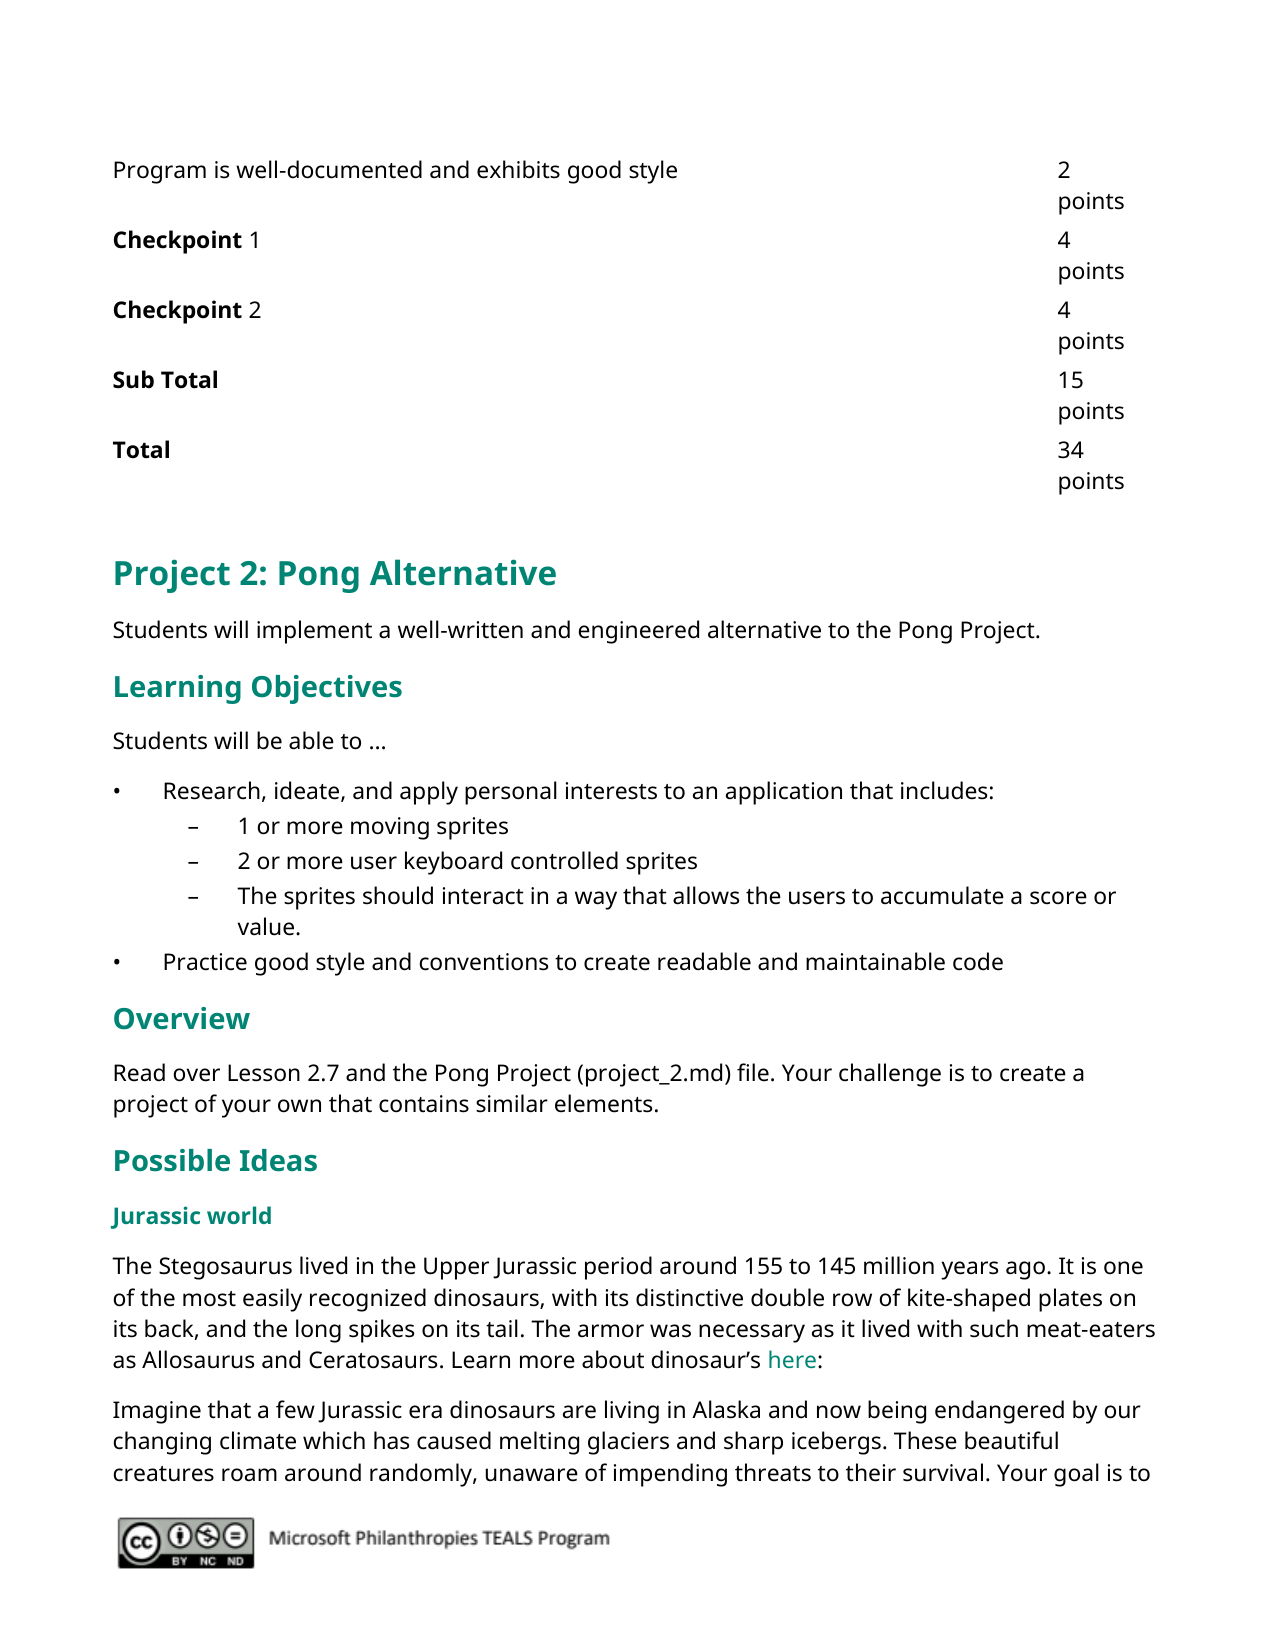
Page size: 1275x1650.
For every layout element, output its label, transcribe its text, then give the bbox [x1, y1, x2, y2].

subtitle Overview [112, 998, 1162, 1038]
list Research, ideate, and apply personal interests to an application that includes: [112, 775, 1162, 806]
subtitle Learning Objectives [112, 666, 1162, 706]
list Practice good style and conventions to create readable and maintainable code [112, 946, 1162, 977]
subtitle Possible Ideas [112, 1140, 1162, 1179]
subtitle Jurassic world [112, 1200, 1162, 1232]
text Students will implement a well-written and engineered alternative to the Pong Project. [112, 614, 1162, 645]
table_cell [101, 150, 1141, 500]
text Students will be able to … [112, 725, 1162, 756]
subtitle Project 2: Pong Alternative [112, 550, 1162, 595]
text The Stegosaurus lived in the Upper Jurassic period around 155 to 145 million years ago. It is one of the most easily recognized dinosaurs, with its distinctive double row of kite-shaped plates on its back, and the long spikes on its tail. The armor was necessary as it lived with such meat-eaters as Allosaurus and Ceratosaurs. Learn more about dinosaur’s here: [112, 1250, 1162, 1375]
list 2 or more user keyboard controlled sprites [187, 845, 1162, 876]
text Read over Lesson 2.7 and the Pong Project (project_2.md) file. Your challenge is to create a project of your own that contains similar elements. [112, 1056, 1162, 1119]
list The sprites should interact in a way that allows the users to accumulate a score or value. [187, 880, 1162, 942]
list 1 or more moving sprites [187, 810, 1162, 841]
picture [112, 1511, 622, 1575]
